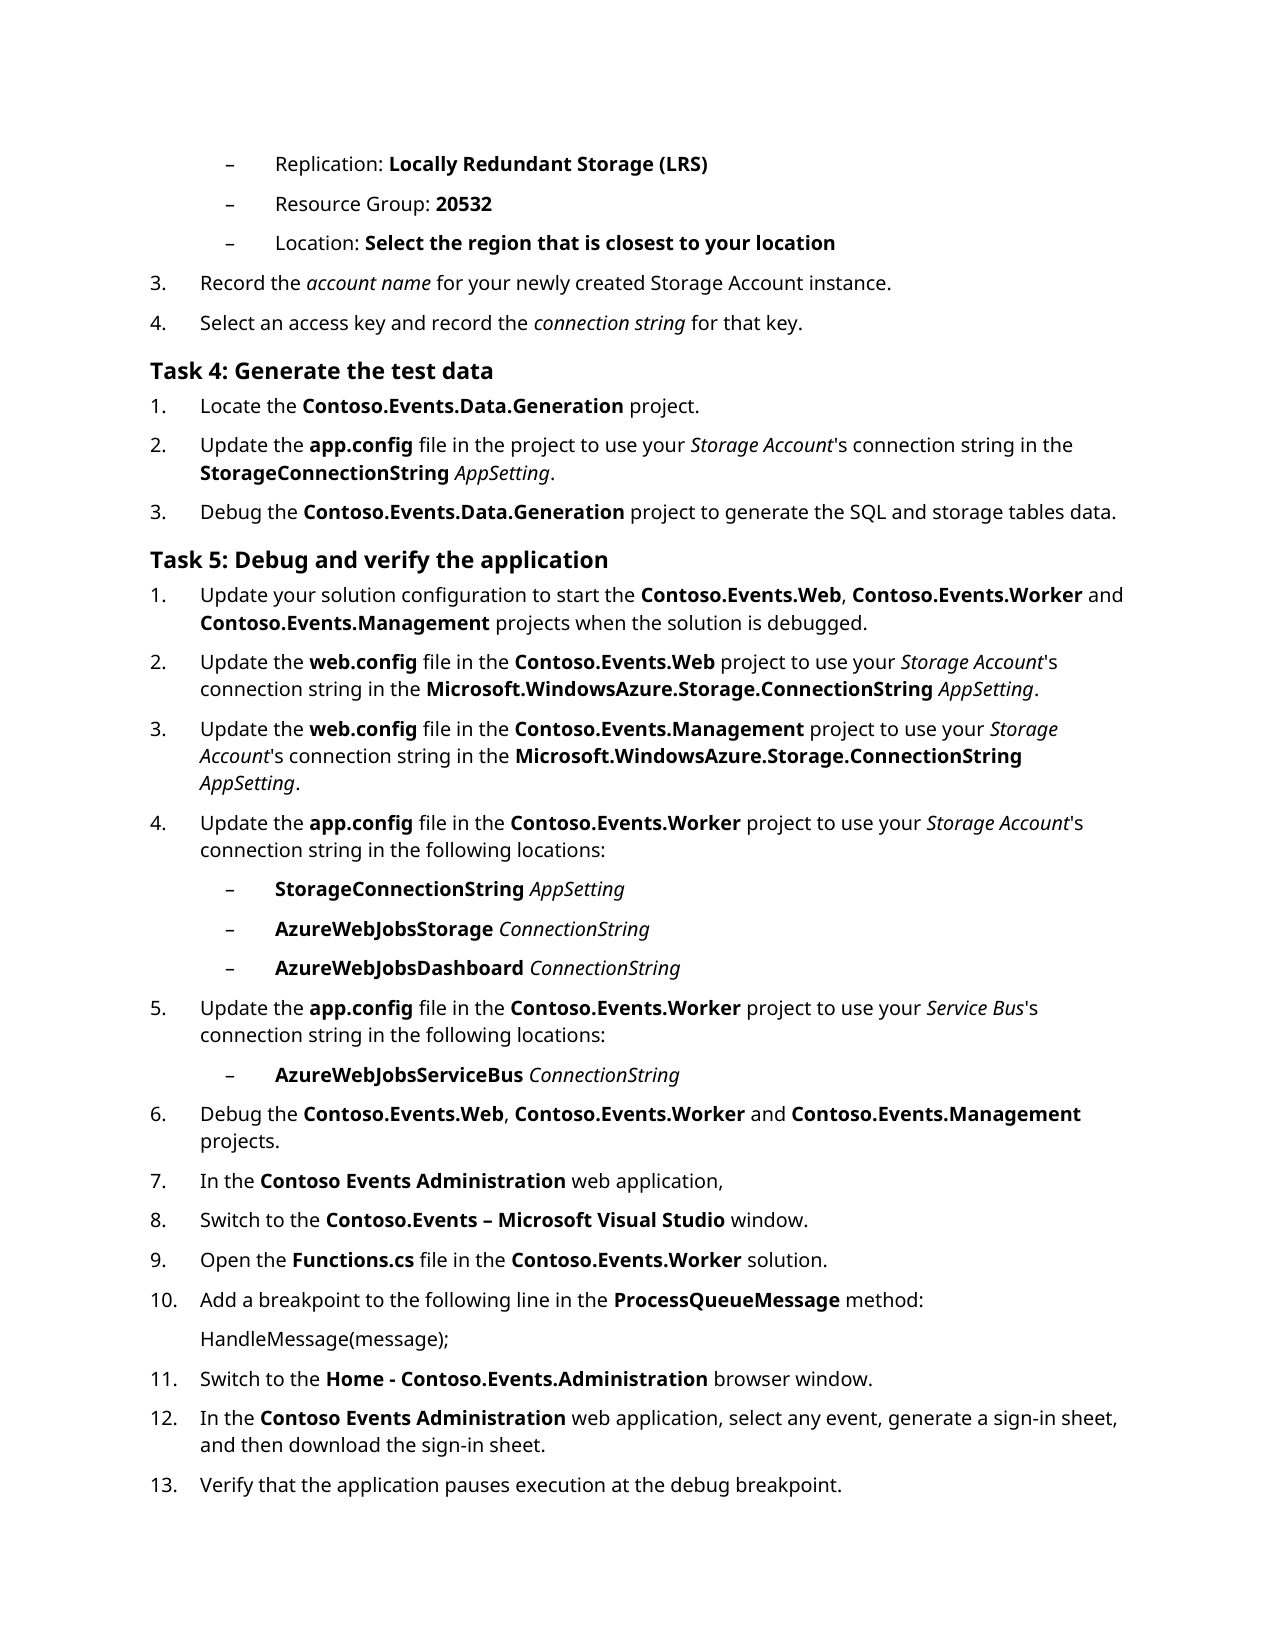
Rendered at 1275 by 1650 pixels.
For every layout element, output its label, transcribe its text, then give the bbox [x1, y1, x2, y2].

list Location: Select the region that is closest to your location [225, 229, 1125, 256]
list Verify that the application pauses execution at the debug breakpoint. [150, 1471, 1125, 1498]
list Add a breakpoint to the following line in the ProcessQueueMessage method: [150, 1285, 1125, 1312]
list Locate the Contoso.Events.Data.Generation project. [150, 392, 1125, 419]
list Debug the Contoso.Events.Web, Contoso.Events.Worker and Contoso.Events.Management projects. [150, 1100, 1125, 1154]
list Switch to the Home - Contoso.Events.Administration browser window. [150, 1364, 1125, 1392]
list Switch to the Contoso.Events – Microsoft Visual Studio window. [150, 1206, 1125, 1233]
list Resource Group: 20532 [225, 189, 1125, 217]
list AzureWebJobsServiceBus ConnectionString [225, 1060, 1125, 1087]
list Update the app.config file in the Contoso.Events.Worker project to use your Service Bus's connection string in the following locations: [150, 994, 1125, 1048]
list Open the Functions.cs file in the Contoso.Events.Worker solution. [150, 1246, 1125, 1273]
list AzureWebJobsStorage ConnectionString [225, 914, 1125, 942]
list Update the web.config file in the Contoso.Events.Management project to use your Storage Account's connection string in the Microsoft.WindowsAzure.Storage.ConnectionString AppSetting. [150, 714, 1125, 796]
subtitle Task 5: Debug and verify the application [150, 544, 1125, 575]
list Debug the Contoso.Events.Data.Generation project to generate the SQL and storage tables data. [150, 498, 1125, 525]
list StorageConnectionString AppSetting [225, 875, 1125, 902]
list In the Contoso Events Administration web application, select any event, generate a sign-in sheet, and then download the sign-in sheet. [150, 1404, 1125, 1458]
list Record the account name for your newly created Storage Account instance. [150, 269, 1125, 296]
list HandleMessage(message); [150, 1325, 1125, 1352]
list In the Contoso Events Administration web application, [150, 1167, 1125, 1194]
list Update the app.config file in the Contoso.Events.Worker project to use your Storage Account's connection string in the following locations: [150, 808, 1125, 862]
list Replication: Locally Redundant Storage (LRS) [225, 150, 1125, 177]
list AzureWebJobsDashboard ConnectionString [225, 954, 1125, 981]
list Update your solution configuration to start the Contoso.Events.Web, Contoso.Events.Worker and Contoso.Events.Management projects when the solution is debugged. [150, 581, 1125, 635]
list Update the app.config file in the project to use your Storage Account's connection string in the StorageConnectionString AppSetting. [150, 431, 1125, 485]
list Update the web.config file in the Contoso.Events.Web project to use your Storage Account's connection string in the Microsoft.WindowsAzure.Storage.ConnectionString AppSetting. [150, 648, 1125, 702]
list Select an access key and record the connection string for that key. [150, 308, 1125, 335]
subtitle Task 4: Generate the test data [150, 354, 1125, 385]
